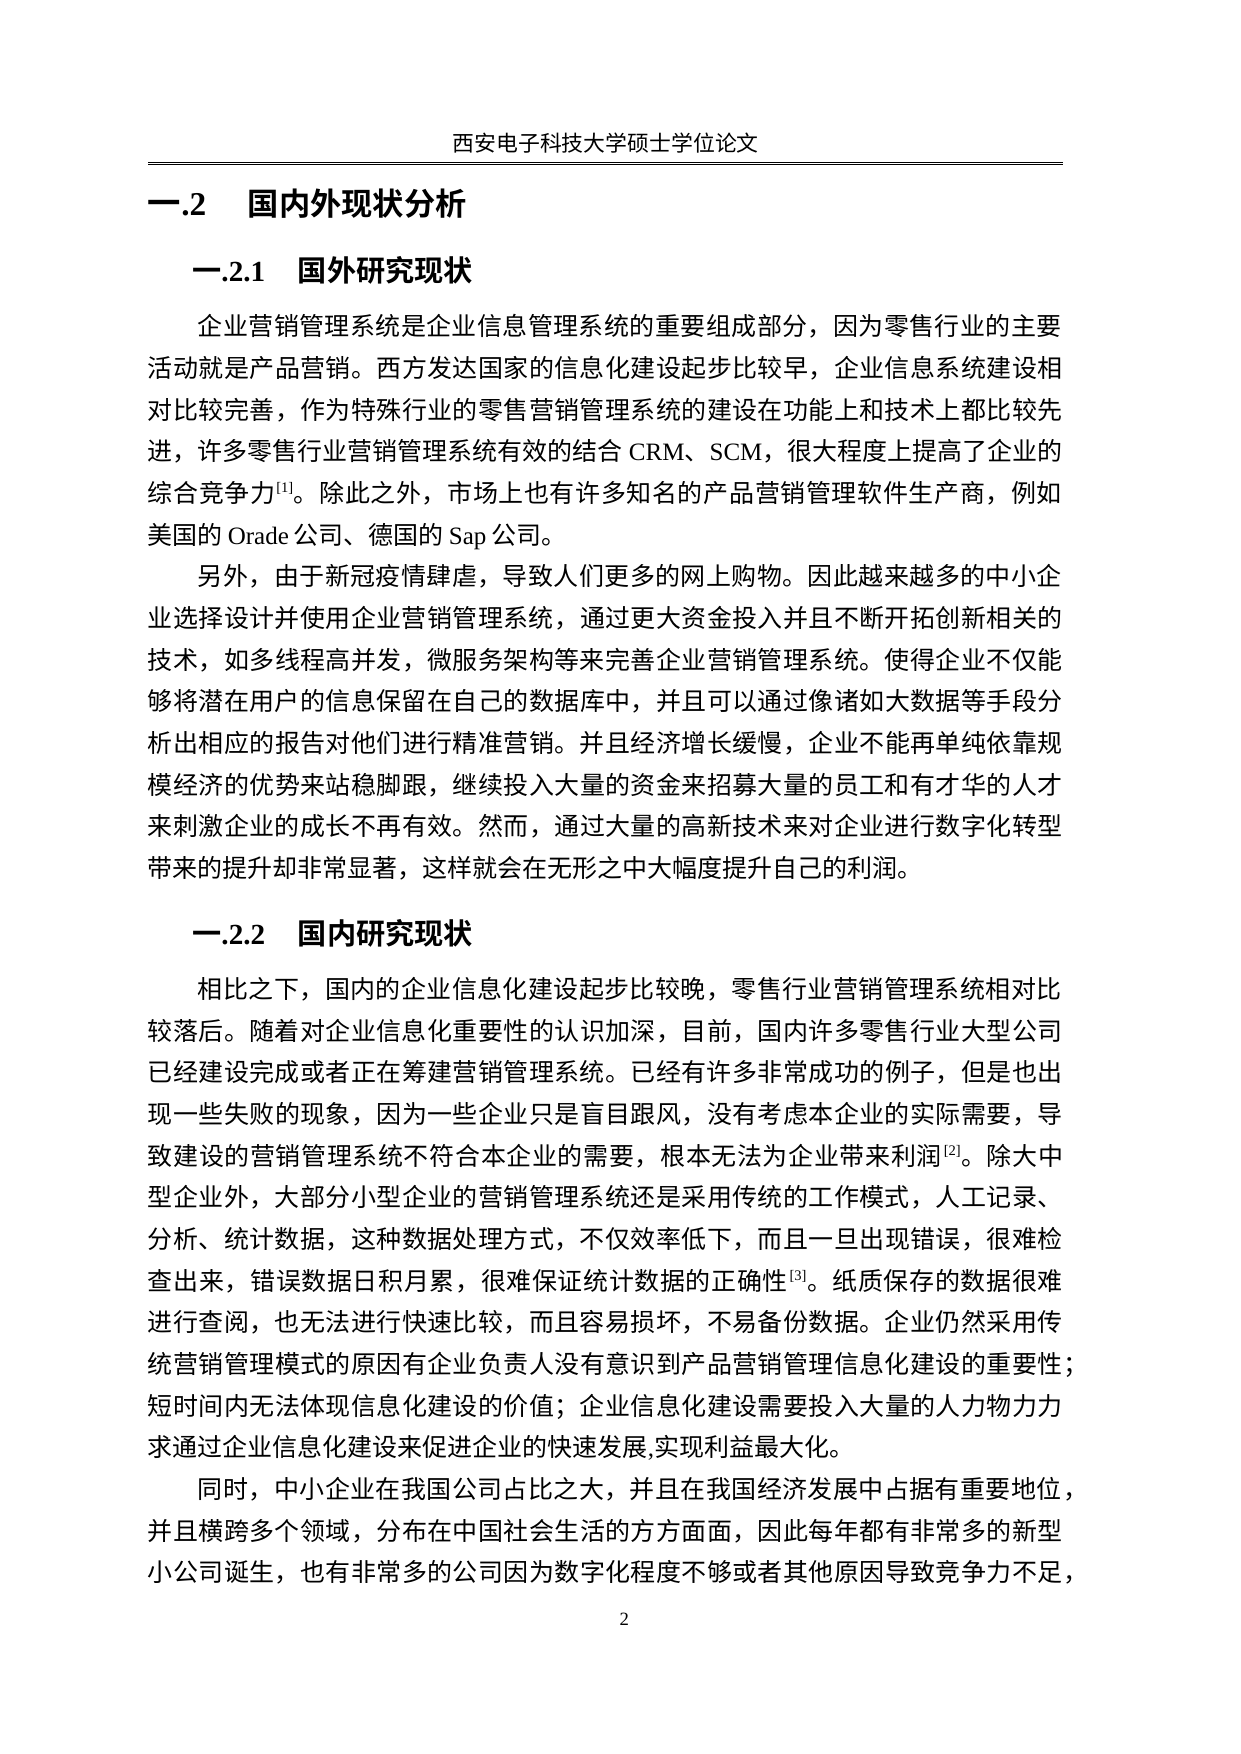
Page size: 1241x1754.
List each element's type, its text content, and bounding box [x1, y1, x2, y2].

subtitle 国内外现状分析 [148, 182, 1063, 223]
text 企业营销管理系统是企业信息管理系统的重要组成部分，因为零售行业的主要活动就是产品营销。西方发达国家的信息化建设起步比较早，企业信息系统建设相对比较完善，作为特殊行业的零售营销管理系统的建设在功能上和技术上都比较先进，许多零售行业营销管理系统有效的结合CRM、SCM，很大程度上提高了企业的综合竞争力[1]。除此之外，市场上也有许多知名的产品营销管理软件生产商，例如美国的Orade公司、德国的Sap公司。 [148, 302, 1063, 552]
text 另外，由于新冠疫情肆虐，导致人们更多的网上购物。因此越来越多的中小企业选择设计并使用企业营销管理系统，通过更大资金投入并且不断开拓创新相关的技术，如多线程高并发，微服务架构等来完善企业营销管理系统。使得企业不仅能够将潜在用户的信息保留在自己的数据库中，并且可以通过像诸如大数据等手段分析出相应的报告对他们进行精准营销。并且经济增长缓慢，企业不能再单纯依靠规模经济的优势来站稳脚跟，继续投入大量的资金来招募大量的员工和有才华的人才来刺激企业的成长不再有效。然而，通过大量的高新技术来对企业进行数字化转型带来的提升却非常显著，这样就会在无形之中大幅度提升自己的利润。 [148, 552, 1063, 886]
subtitle 国外研究现状 [192, 248, 1063, 290]
subtitle 国内研究现状 [192, 911, 1063, 952]
text 相比之下，国内的企业信息化建设起步比较晚，零售行业营销管理系统相对比较落后。随着对企业信息化重要性的认识加深，目前，国内许多零售行业大型公司已经建设完成或者正在筹建营销管理系统。已经有许多非常成功的例子，但是也出现一些失败的现象，因为一些企业只是盲目跟风，没有考虑本企业的实际需要，导致建设的营销管理系统不符合本企业的需要，根本无法为企业带来利润[2]。除大中型企业外，大部分小型企业的营销管理系统还是采用传统的工作模式，人工记录、分析、统计数据，这种数据处理方式，不仅效率低下，而且一旦出现错误，很难检查出来，错误数据日积月累，很难保证统计数据的正确性[3]。纸质保存的数据很难进行查阅，也无法进行快速比较，而且容易损坏，不易备份数据。企业仍然采用传统营销管理模式的原因有企业负责人没有意识到产品营销管理信息化建设的重要性；短时间内无法体现信息化建设的价值；企业信息化建设需要投入大量的人力物力力求通过企业信息化建设来促进企业的快速发展,实现利益最大化。 [148, 965, 1063, 1465]
